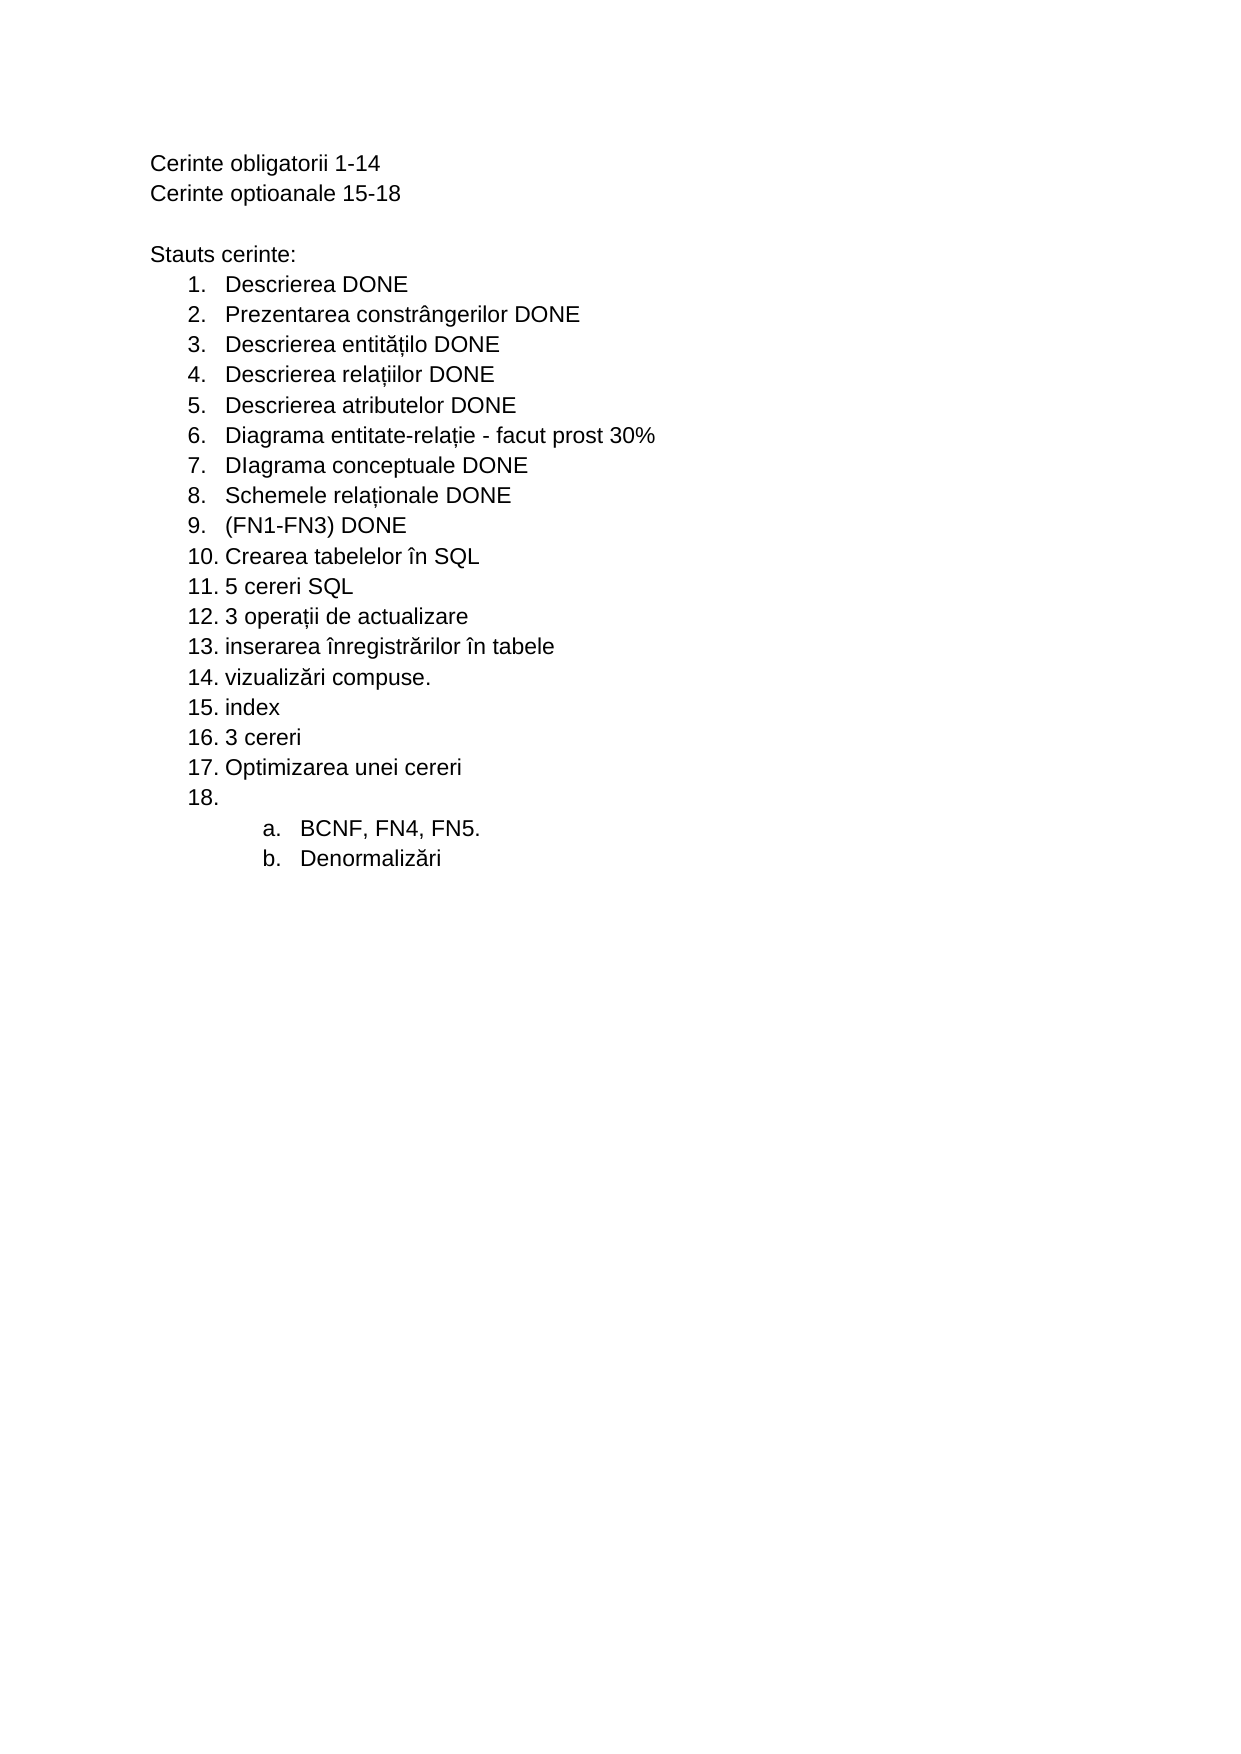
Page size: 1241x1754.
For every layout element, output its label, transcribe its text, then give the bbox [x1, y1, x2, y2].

list Descrierea atributelor DONE [187, 392, 1090, 418]
list BCNF, FN4, FN5. [262, 814, 1090, 841]
list Descrierea DONE [187, 271, 1090, 297]
list Optimizarea unei cereri [187, 754, 1090, 781]
text Stauts cerinte: [150, 241, 1090, 267]
list Crearea tabelelor în SQL [187, 543, 1090, 569]
text Cerinte obligatorii 1-14 [150, 150, 1090, 176]
list Diagrama entitate-relație - facut prost 30% [187, 422, 1090, 448]
list vizualizări compuse. [187, 663, 1090, 690]
list 3 cereri [187, 724, 1090, 750]
list inserarea înregistrărilor în tabele [187, 633, 1090, 660]
list Descrierea relațiilor DONE [187, 361, 1090, 388]
list Schemele relaționale DONE [187, 482, 1090, 509]
list index [187, 694, 1090, 720]
list Prezentarea constrângerilor DONE [187, 301, 1090, 327]
list 3 operații de actualizare [187, 603, 1090, 629]
list (FN1-FN3) DONE [187, 512, 1090, 539]
list Descrierea entitățilo DONE [187, 331, 1090, 358]
list 5 cereri SQL [187, 573, 1090, 599]
list Denormalizări [262, 845, 1090, 871]
list DIagrama conceptuale DONE [187, 452, 1090, 478]
text Cerinte optioanale 15-18 [150, 180, 1090, 207]
